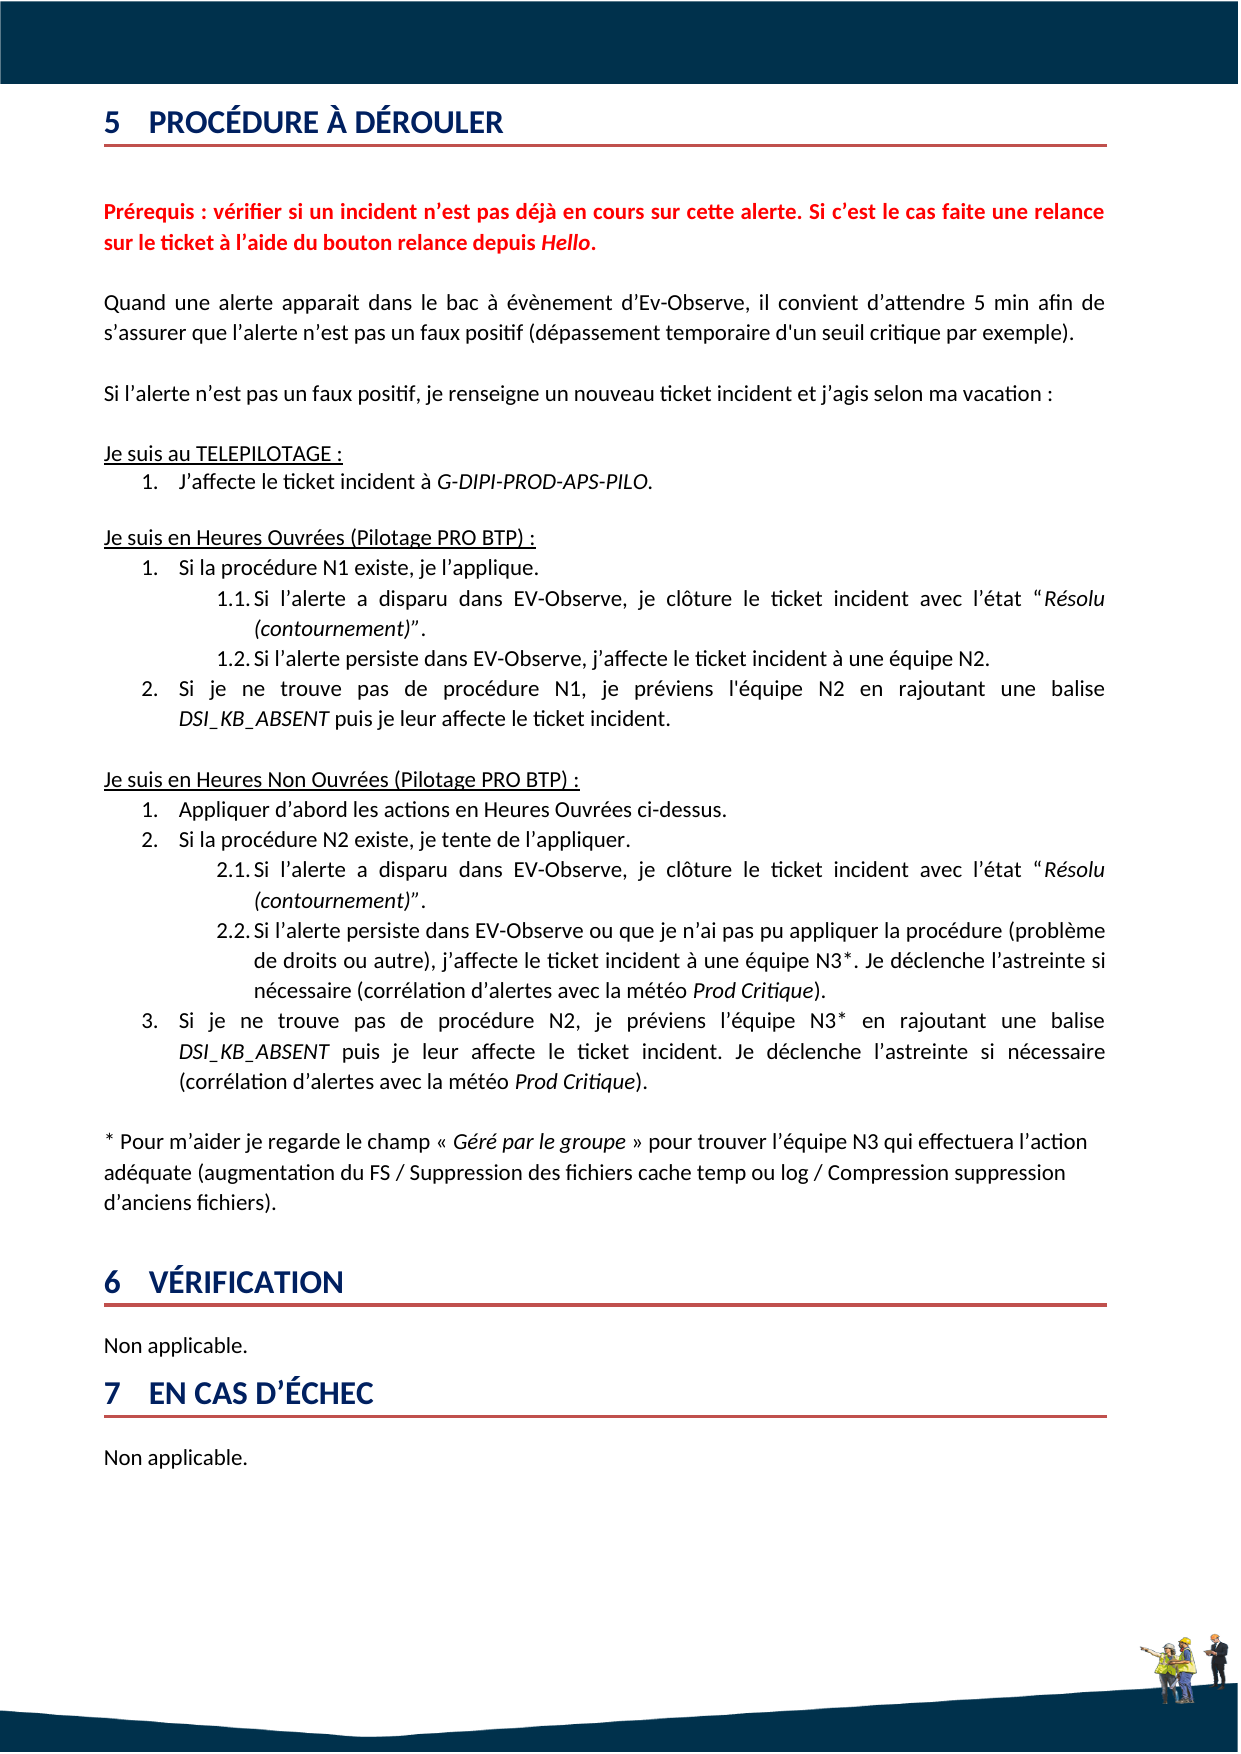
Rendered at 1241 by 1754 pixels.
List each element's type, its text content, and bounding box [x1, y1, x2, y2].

list Si la procédure N2 existe, je tente de l’appliquer. [141, 825, 1107, 853]
subtitle En cas d’échec [103, 1372, 1107, 1418]
text Je suis au TELEPILOTAGE : [103, 439, 1107, 467]
text Je suis en Heures Ouvrées (Pilotage PRO BTP) : [103, 523, 1107, 551]
list Si l’alerte a disparu dans EV-Observe, je clôture le ticket incident avec l’état “Résolu (contournement)”. [216, 584, 1107, 642]
text Quand une alerte apparait dans le bac à évènement d’Ev-Observe, il convient d’attendre 5 min afin de s’assurer que l’alerte n’est pas un faux positif (dépassement temporaire d'un seuil critique par exemple). [103, 288, 1107, 346]
list Si je ne trouve pas de procédure N1, je préviens l'équipe N2 en rajoutant une balise DSI_KB_ABSENT puis je leur affecte le ticket incident. [141, 674, 1107, 732]
subtitle Vérification [103, 1261, 1107, 1307]
list Si l’alerte persiste dans EV-Observe ou que je n’ai pas pu appliquer la procédure (problème de droits ou autre), j’affecte le ticket incident à une équipe N3*. Je déclenche l’astreinte si nécessaire (corrélation d’alertes avec la météo Prod Critique). [216, 916, 1107, 1004]
list Si la procédure N1 existe, je l’applique. [141, 553, 1107, 581]
text * Pour m’aider je regarde le champ « Géré par le groupe » pour trouver l’équipe N3 qui effectuera l’action adéquate (augmentation du FS / Suppression des fichiers cache temp ou log / Compression suppression d’anciens fichiers). [103, 1127, 1107, 1216]
subtitle Procédure à dérouler [103, 101, 1107, 147]
text Prérequis : vérifier si un incident n’est pas déjà en cours sur cette alerte. Si c’est le cas faite une relance sur le ticket à l’aide du bouton relance depuis Hello. [103, 197, 1107, 256]
picture [0, 1629, 1238, 1752]
text Je suis en Heures Non Ouvrées (Pilotage PRO BTP) : [103, 765, 1107, 793]
text Non applicable. [103, 1443, 1107, 1471]
list J’affecte le ticket incident à G-DIPI-PROD-APS-PILO. [141, 467, 1107, 495]
list Si je ne trouve pas de procédure N2, je préviens l’équipe N3* en rajoutant une balise DSI_KB_ABSENT puis je leur affecte le ticket incident. Je déclenche l’astreinte si nécessaire (corrélation d’alertes avec la météo Prod Critique). [141, 1007, 1107, 1095]
text Non applicable. [103, 1332, 1107, 1360]
list Si l’alerte persiste dans EV-Observe, j’affecte le ticket incident à une équipe N2. [216, 644, 1107, 672]
text Si l’alerte n’est pas un faux positif, je renseigne un nouveau ticket incident et j’agis selon ma vacation : [103, 379, 1107, 407]
list Si l’alerte a disparu dans EV-Observe, je clôture le ticket incident avec l’état “Résolu (contournement)”. [216, 856, 1107, 914]
list Appliquer d’abord les actions en Heures Ouvrées ci-dessus. [141, 795, 1107, 823]
